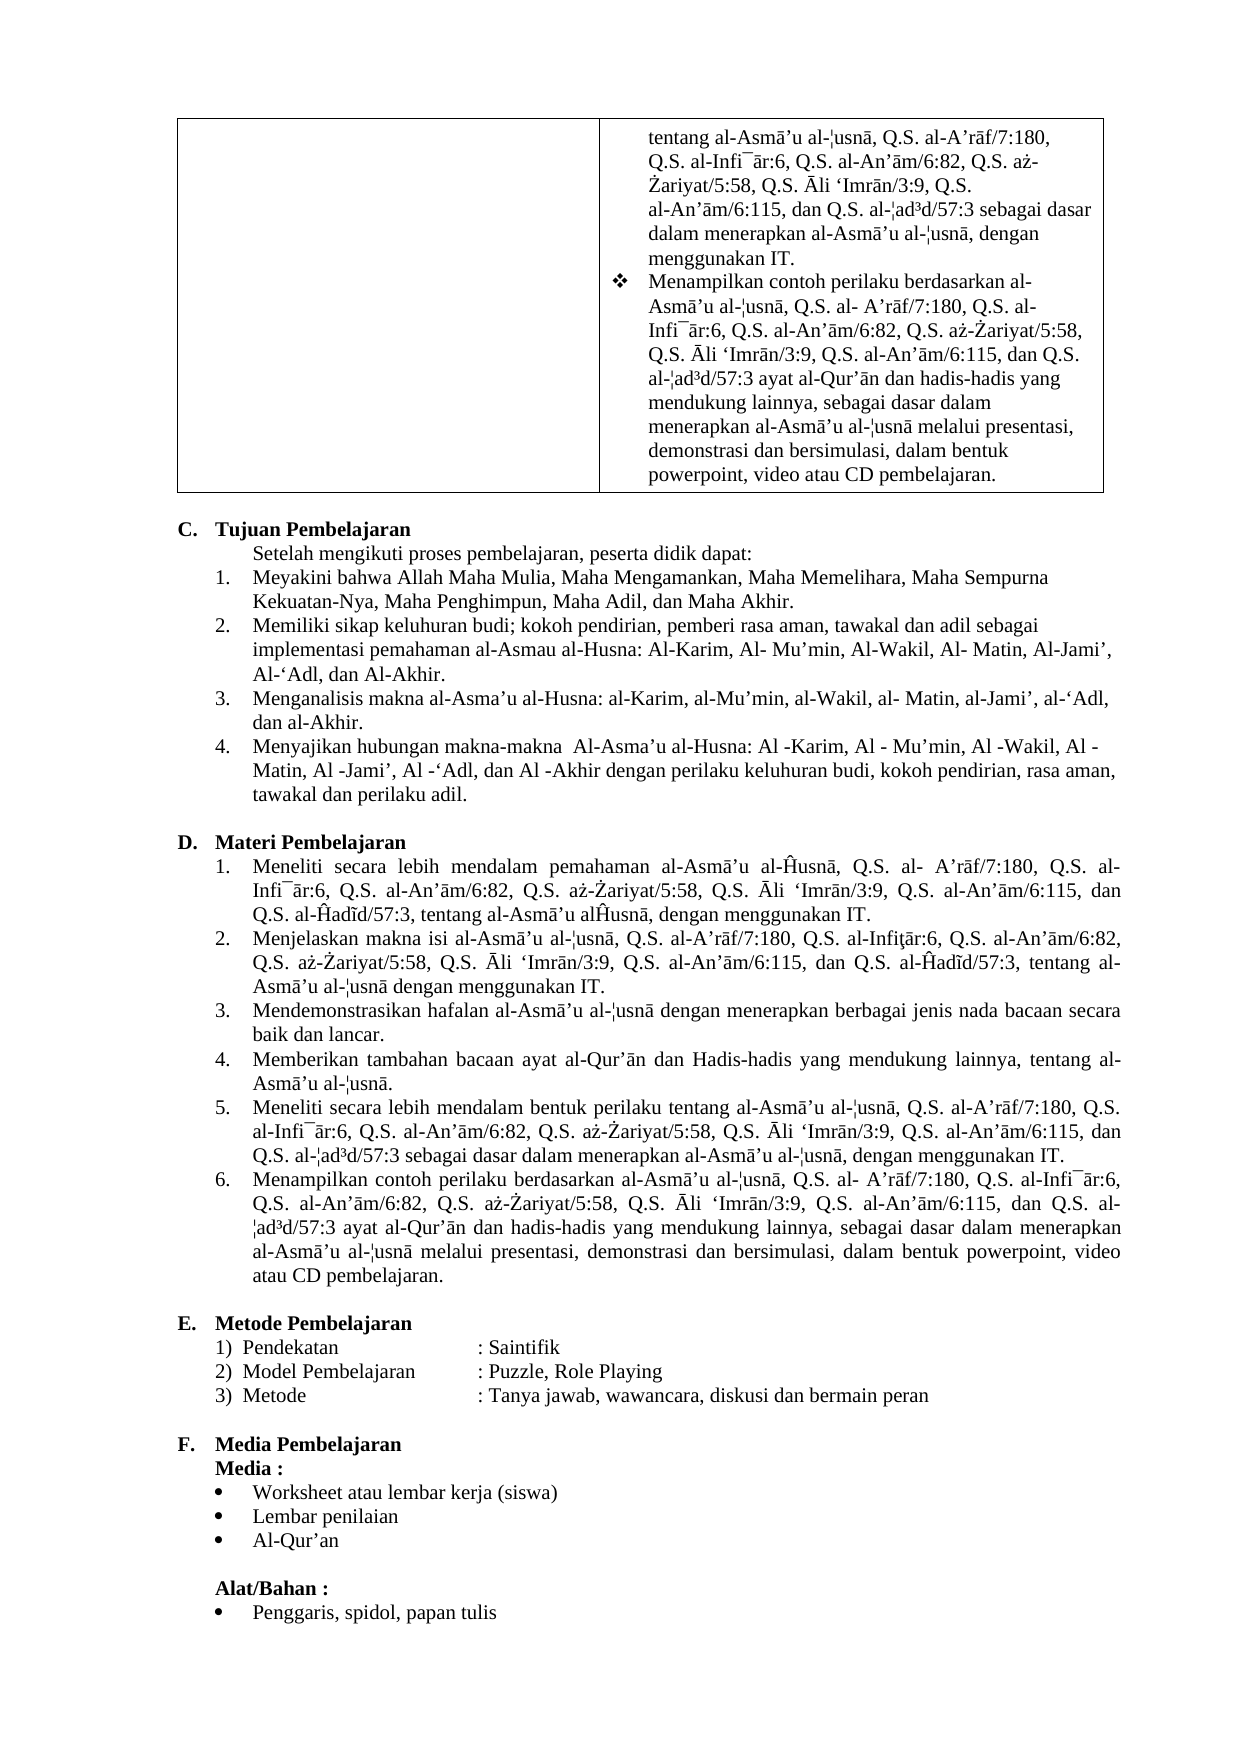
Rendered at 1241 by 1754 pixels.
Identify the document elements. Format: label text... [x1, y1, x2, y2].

list Setelah mengikuti proses pembelajaran, peserta didik dapat: [252, 541, 1122, 565]
text 2) Model Pembelajaran : Puzzle, Role Playing [215, 1359, 1122, 1383]
list Mendemonstrasikan hafalan al-Asmā’u al-¦usnā dengan menerapkan berbagai jenis nada bacaan secara baik dan lancar. [215, 998, 1122, 1046]
list Penggaris, spidol, papan tulis [215, 1600, 1122, 1624]
list Tujuan Pembelajaran [177, 517, 1122, 541]
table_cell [600, 119, 1103, 492]
list Meneliti secara lebih mendalam bentuk perilaku tentang al-Asmā’u al-¦usnā, Q.S. al-A’rāf/7:180, Q.S. al-Infi¯ār:6, Q.S. al-An’ām/6:82, Q.S. aż-Żariyat/5:58, Q.S. Āli ‘Imrān/3:9, Q.S. al-An’ām/6:115, dan Q.S. al-¦ad³d/57:3 sebagai dasar dalam menerapkan al-Asmā’u al-¦usnā, dengan menggunakan IT. [215, 1094, 1122, 1167]
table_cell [178, 119, 599, 492]
list Media Pembelajaran [177, 1431, 1122, 1456]
list Menampilkan contoh perilaku berdasarkan al-Asmā’u al-¦usnā, Q.S. al- A’rāf/7:180, Q.S. al-Infi¯ār:6, Q.S. al-An’ām/6:82, Q.S. aż-Żariyat/5:58, Q.S. Āli ‘Imrān/3:9, Q.S. al-An’ām/6:115, dan Q.S. al-¦ad³d/57:3 ayat al-Qur’ān dan hadis-hadis yang mendukung lainnya, sebagai dasar dalam menerapkan al-Asmā’u al-¦usnā melalui presentasi, demonstrasi dan bersimulasi, dalam bentuk powerpoint, video atau CD pembelajaran. [215, 1167, 1122, 1287]
list Menganalisis makna al-Asma’u al-Husna: al-Karim, al-Mu’min, al-Wakil, al- Matin, al-Jami’, al-‘Adl, dan al-Akhir. [215, 686, 1122, 734]
list Memiliki sikap keluhuran budi; kokoh pendirian, pemberi rasa aman, tawakal dan adil sebagai implementasi pemahaman al-Asmau al-Husna: Al-Karim, Al- Mu’min, Al-Wakil, Al- Matin, Al-Jami’, Al-‘Adl, dan Al-Akhir. [215, 613, 1122, 686]
list Alat/Bahan : [215, 1576, 1122, 1600]
text 1) Pendekatan : Saintifik [215, 1335, 1122, 1359]
text 3) Metode : Tanya jawab, wawancara, diskusi dan bermain peran [215, 1383, 1122, 1407]
list Meneliti secara lebih mendalam pemahaman al-Asmā’u al-Ĥusnā, Q.S. al- A’rāf/7:180, Q.S. al-Infi¯ār:6, Q.S. al-An’ām/6:82, Q.S. aż-Żariyat/5:58, Q.S. Āli ‘Imrān/3:9, Q.S. al-An’ām/6:115, dan Q.S. al-Ĥadĩd/57:3, tentang al-Asmā’u alĤusnā, dengan menggunakan IT. [215, 854, 1122, 926]
list Menjelaskan makna isi al-Asmā’u al-¦usnā, Q.S. al-A’rāf/7:180, Q.S. al-Infiţār:6, Q.S. al-An’ām/6:82, Q.S. aż-Żariyat/5:58, Q.S. Āli ‘Imrān/3:9, Q.S. al-An’ām/6:115, dan Q.S. al-Ĥadĩd/57:3, tentang al-Asmā’u al-¦usnā dengan menggunakan IT. [215, 926, 1122, 998]
list Media : [215, 1456, 1122, 1479]
list Menyajikan hubungan makna-makna Al-Asma’u al-Husna: Al -Karim, Al - Mu’min, Al -Wakil, Al -Matin, Al -Jami’, Al -‘Adl, dan Al -Akhir dengan perilaku keluhuran budi, kokoh pendirian, rasa aman, tawakal dan perilaku adil. [215, 734, 1122, 806]
list Materi Pembelajaran [177, 830, 1122, 854]
list Memberikan tambahan bacaan ayat al-Qur’ān dan Hadis-hadis yang mendukung lainnya, tentang al-Asmā’u al-¦usnā. [215, 1046, 1122, 1094]
list Meyakini bahwa Allah Maha Mulia, Maha Mengamankan, Maha Memelihara, Maha Sempurna Kekuatan-Nya, Maha Penghimpun, Maha Adil, dan Maha Akhir. [215, 565, 1122, 613]
list Lembar penilaian [215, 1504, 1122, 1528]
list Metode Pembelajaran [177, 1311, 1122, 1335]
list Al-Qur’an [215, 1528, 1122, 1552]
list Worksheet atau lembar kerja (siswa) [215, 1479, 1122, 1504]
